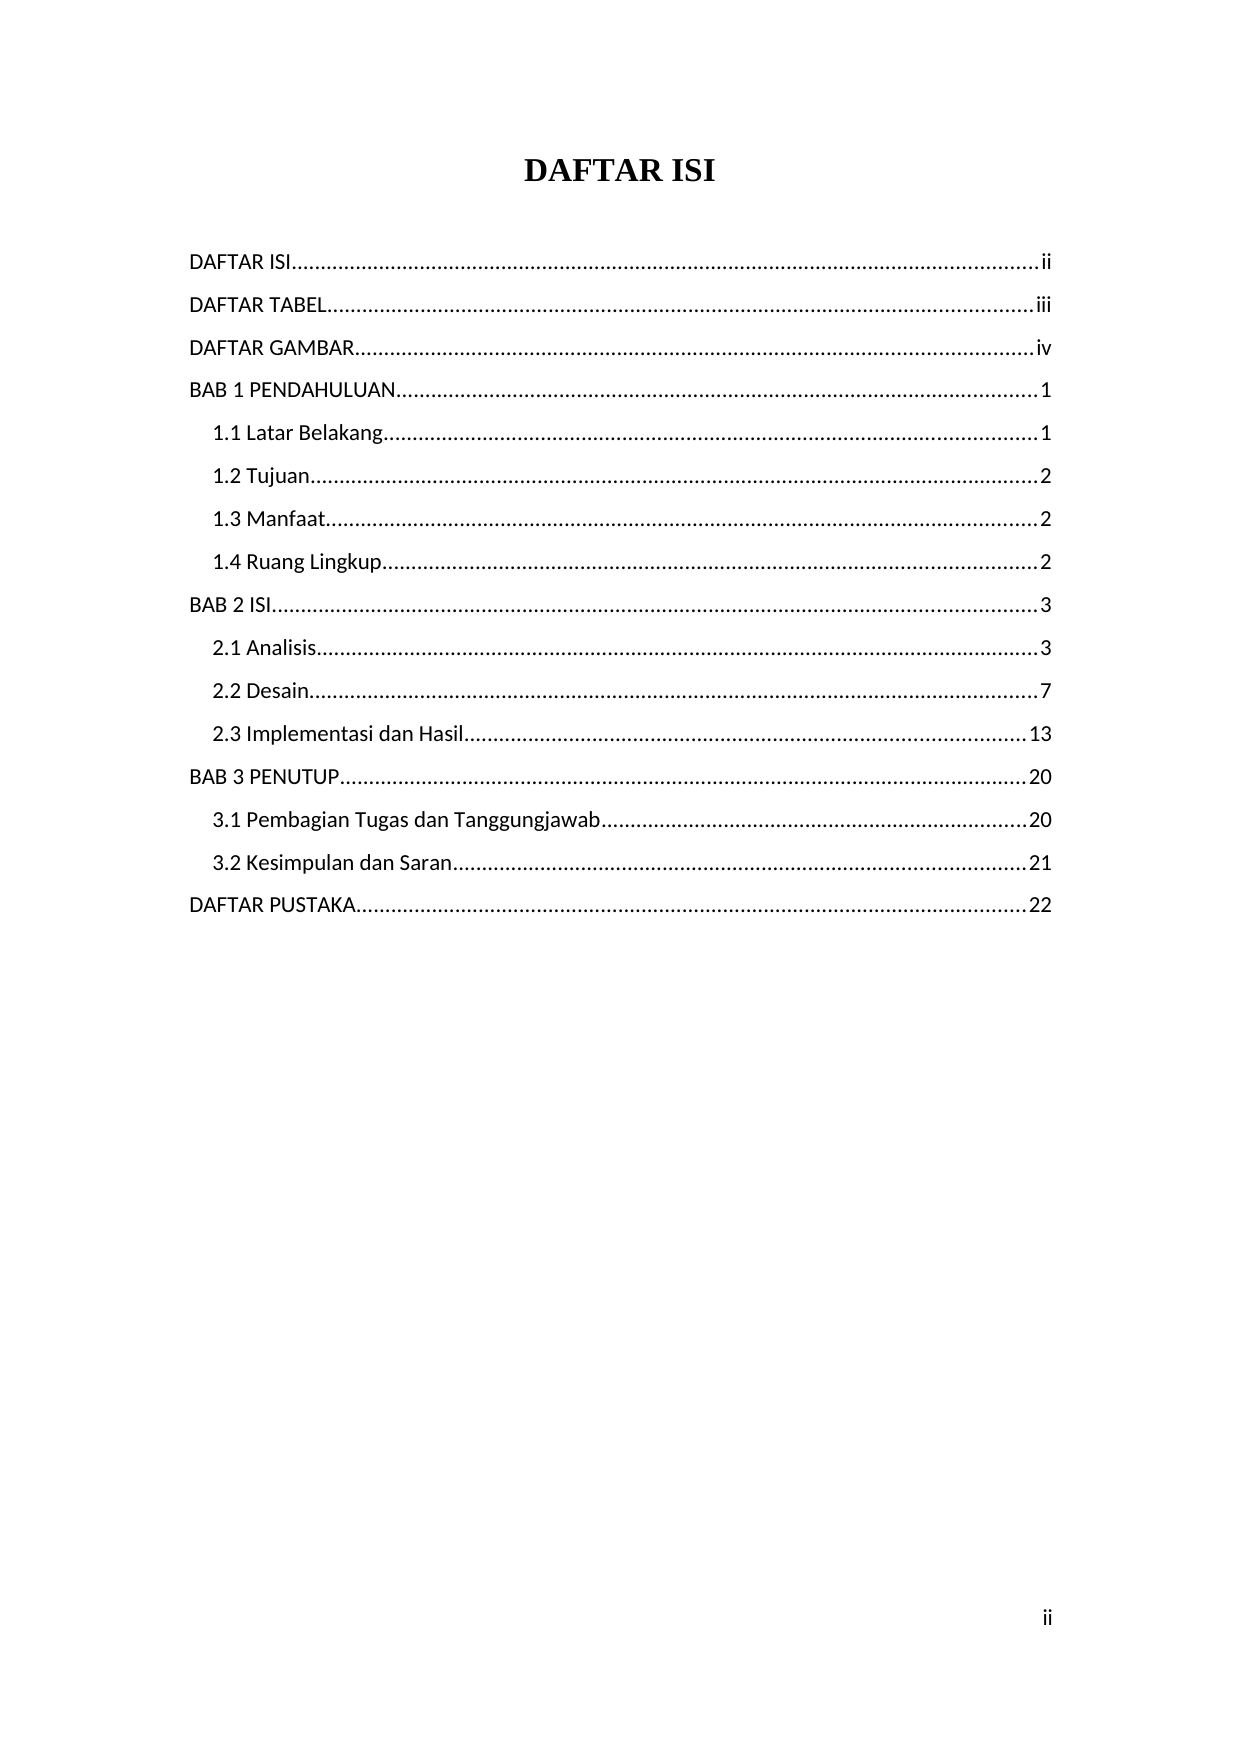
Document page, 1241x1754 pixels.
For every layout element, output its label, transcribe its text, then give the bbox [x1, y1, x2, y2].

subtitle DAFTAR ISI [187, 150, 1052, 188]
